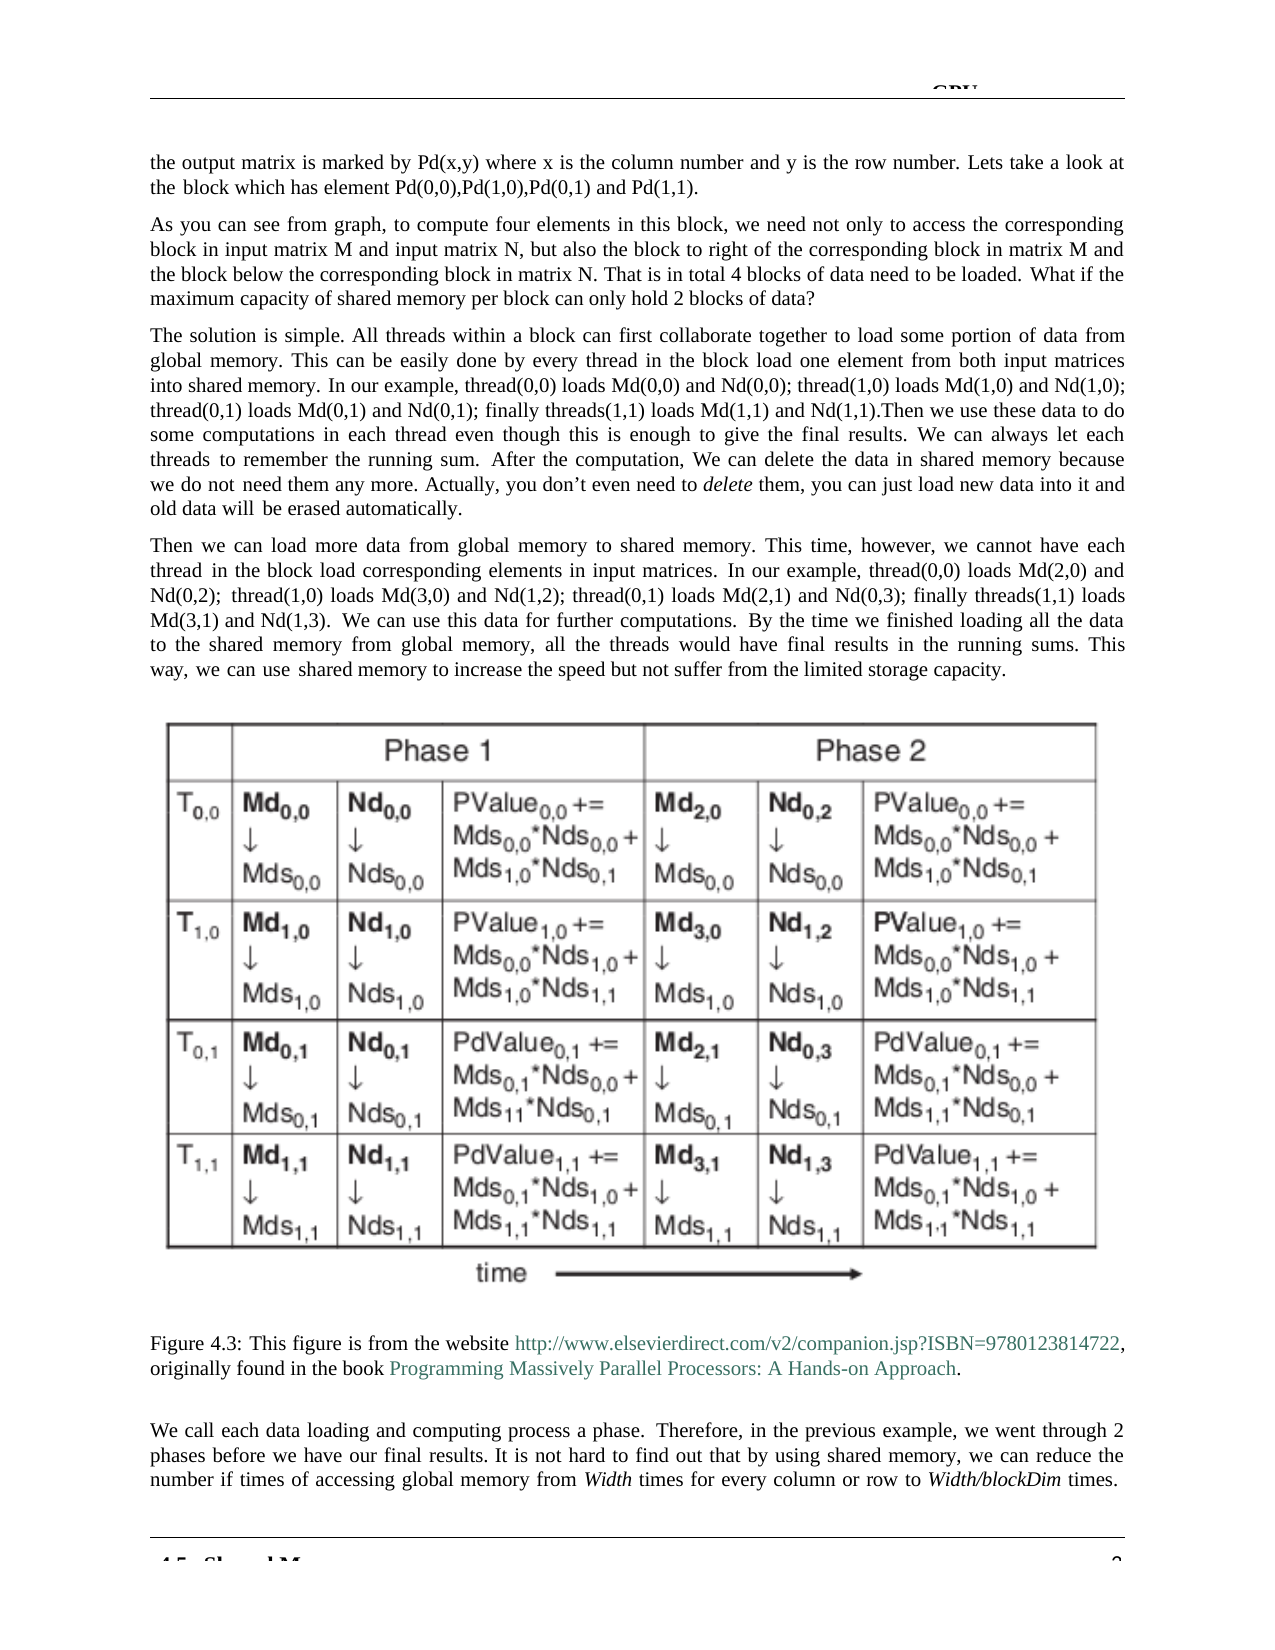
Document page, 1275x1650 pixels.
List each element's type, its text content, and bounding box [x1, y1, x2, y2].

text We call each data loading and computing process a phase. Therefore, in the previous example, we went through 2 phases before we have our final results. It is not hard to find out that by using shared memory, we can reduce the number if times of accessing global memory from Width times for every column or row to Width/blockDim times. [150, 1418, 1125, 1491]
text As you can see from graph, to compute four elements in this block, we need not only to access the corresponding block in input matrix M and input matrix N, but also the block to right of the corresponding block in matrix M and the block below the corresponding block in matrix N. That is in total 4 blocks of data need to be loaded. What if the maximum capacity of shared memory per block can only hold 2 blocks of data? [150, 212, 1125, 310]
picture [150, 705, 1124, 1304]
text the output matrix is marked by Pd(x,y) where x is the column number and y is the row number. Lets take a look at the block which has element Pd(0,0),Pd(1,0),Pd(0,1) and Pd(1,1). [150, 150, 1125, 199]
text Then we can load more data from global memory to shared memory. This time, however, we cannot have each thread in the block load corresponding elements in input matrices. In our example, thread(0,0) loads Md(2,0) and Nd(0,2); thread(1,0) loads Md(3,0) and Nd(1,2); thread(0,1) loads Md(2,1) and Nd(0,3); finally threads(1,1) loads Md(3,1) and Nd(1,3). We can use this data for further computations. By the time we finished loading all the data to the shared memory from global memory, all the threads would have final results in the running sums. This way, we can use shared memory to increase the speed but not suffer from the limited storage capacity. [150, 533, 1125, 681]
text The solution is simple. All threads within a block can first collaborate together to load some portion of data from global memory. This can be easily done by every thread in the block load one element from both input matrices into shared memory. In our example, thread(0,0) loads Md(0,0) and Nd(0,0); thread(1,0) loads Md(1,0) and Nd(1,0); thread(0,1) loads Md(0,1) and Nd(0,1); finally threads(1,1) loads Md(1,1) and Nd(1,1).Then we use these data to do some computations in each thread even though this is enough to give the final results. We can always let each threads to remember the running sum. After the computation, We can delete the data in shared memory because we do not need them any more. Actually, you don’t even need to delete them, you can just load new data into it and old data will be erased automatically. [150, 323, 1125, 520]
text Figure 4.3: This figure is from the website http://www.elsevierdirect.com/v2/companion.jsp?ISBN=9780123814722, originally found in the book Programming Massively Parallel Processors: A Hands-on Approach. [150, 1331, 1125, 1380]
